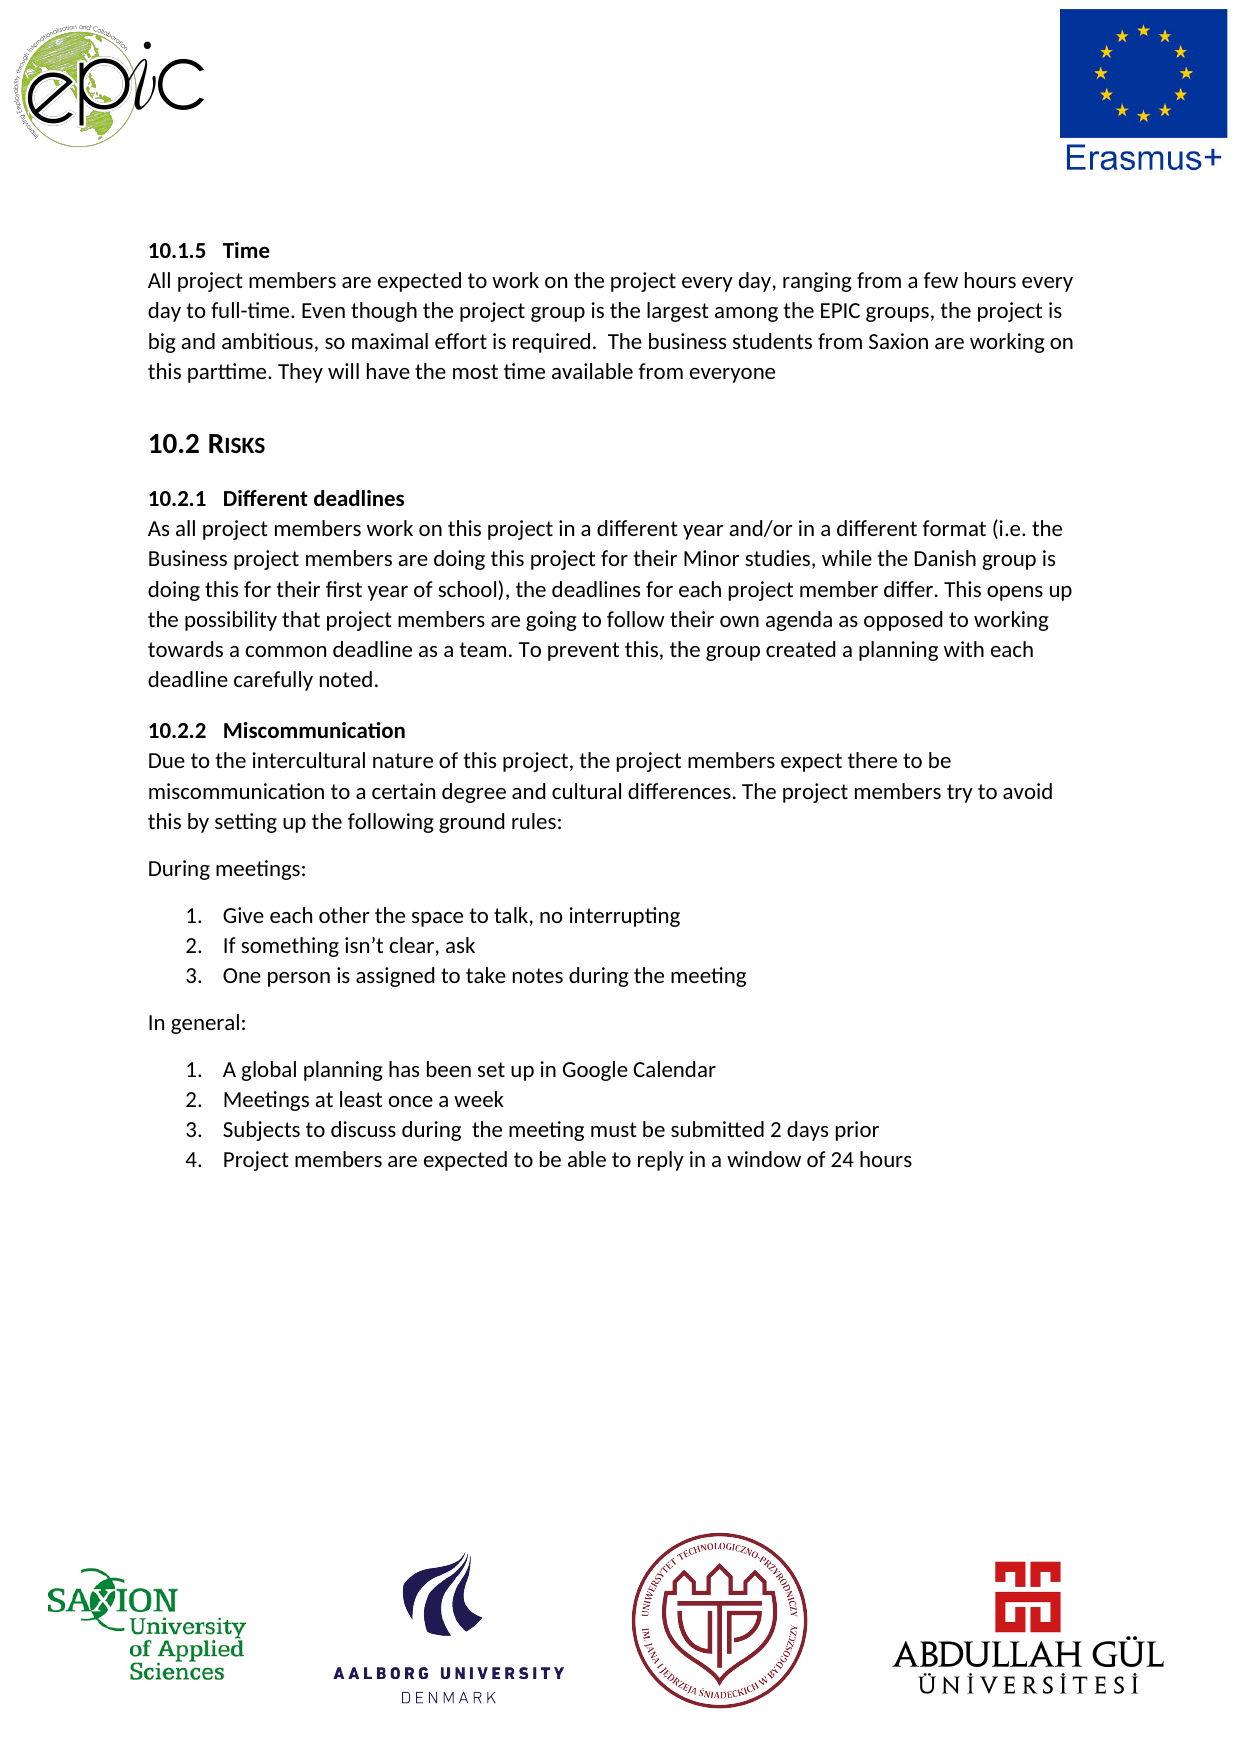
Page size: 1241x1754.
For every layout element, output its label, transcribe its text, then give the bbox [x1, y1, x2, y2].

picture [1060, 9, 1228, 177]
subtitle Different deadlines [148, 484, 1092, 512]
text In general: [148, 1008, 1092, 1036]
picture [46, 1524, 247, 1724]
subtitle Time [148, 236, 1092, 264]
picture [616, 1517, 823, 1724]
list One person is assigned to take notes during the meeting [185, 961, 1092, 989]
text All project members are expected to work on the project every day, ranging from a few hours every day to full-time. Even though the project group is the largest among the EPIC groups, the project is big and ambitious, so maximal effort is required. The business students from Saxion are working on this parttime. They will have the most time available from everyone [148, 266, 1092, 385]
text Due to the intercultural nature of this project, the project members expect there to be miscommunication to a certain degree and cultural differences. The project members try to avoid this by setting up the following ground rules: [148, 747, 1092, 835]
list Project members are expected to be able to reply in a window of 24 hours [185, 1146, 1092, 1173]
list If something isn’t clear, ask [185, 931, 1092, 959]
list Subjects to discuss during the meeting must be submitted 2 days prior [185, 1115, 1092, 1143]
subtitle Miscommunication [148, 716, 1092, 744]
picture [888, 1550, 1175, 1724]
list Meetings at least once a week [185, 1085, 1092, 1113]
text During meetings: [148, 854, 1092, 882]
list Give each other the space to talk, no interrupting [185, 901, 1092, 929]
list A global planning has been set up in Google Calendar [185, 1055, 1092, 1083]
text As all project members work on this project in a different year and/or in a different format (i.e. the Business project members are doing this project for their Minor studies, while the Danish group is doing this for their first year of school), the deadlines for each project member differ. This opens up the possibility that project members are going to follow their own agenda as opposed to working towards a common deadline as a team. To prevent this, the group created a planning with each deadline carefully noted. [148, 514, 1092, 693]
picture [13, 25, 204, 147]
picture [313, 1532, 584, 1723]
subtitle Risks [148, 425, 1092, 460]
